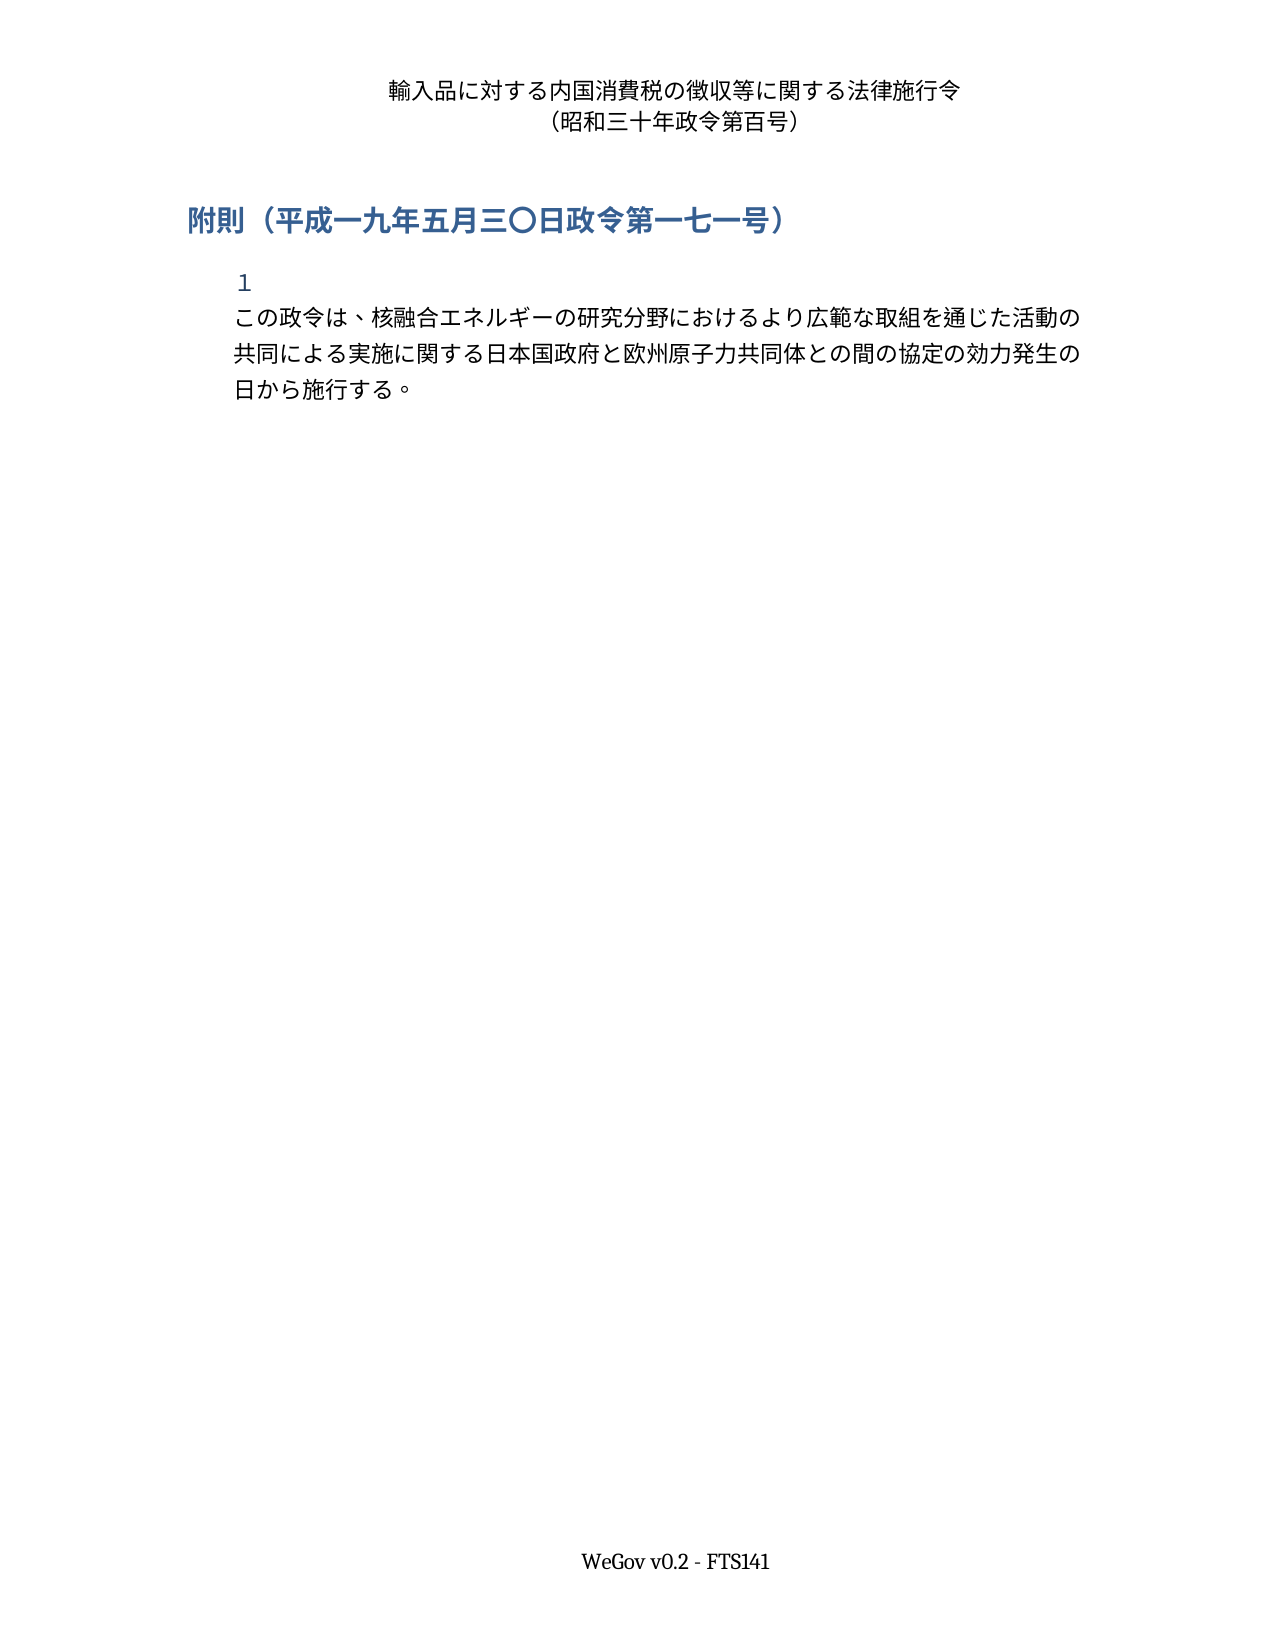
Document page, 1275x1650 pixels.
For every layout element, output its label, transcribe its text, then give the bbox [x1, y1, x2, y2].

text この政令は、核融合エネルギーの研究分野におけるより広範な取組を通じた活動の共同による実施に関する日本国政府と欧州原子力共同体との間の協定の効力発生の日から施行する。 [233, 302, 1087, 406]
subtitle １ [233, 266, 1087, 298]
subtitle 附則（平成一九年五月三〇日政令第一七一号） [187, 200, 1087, 240]
